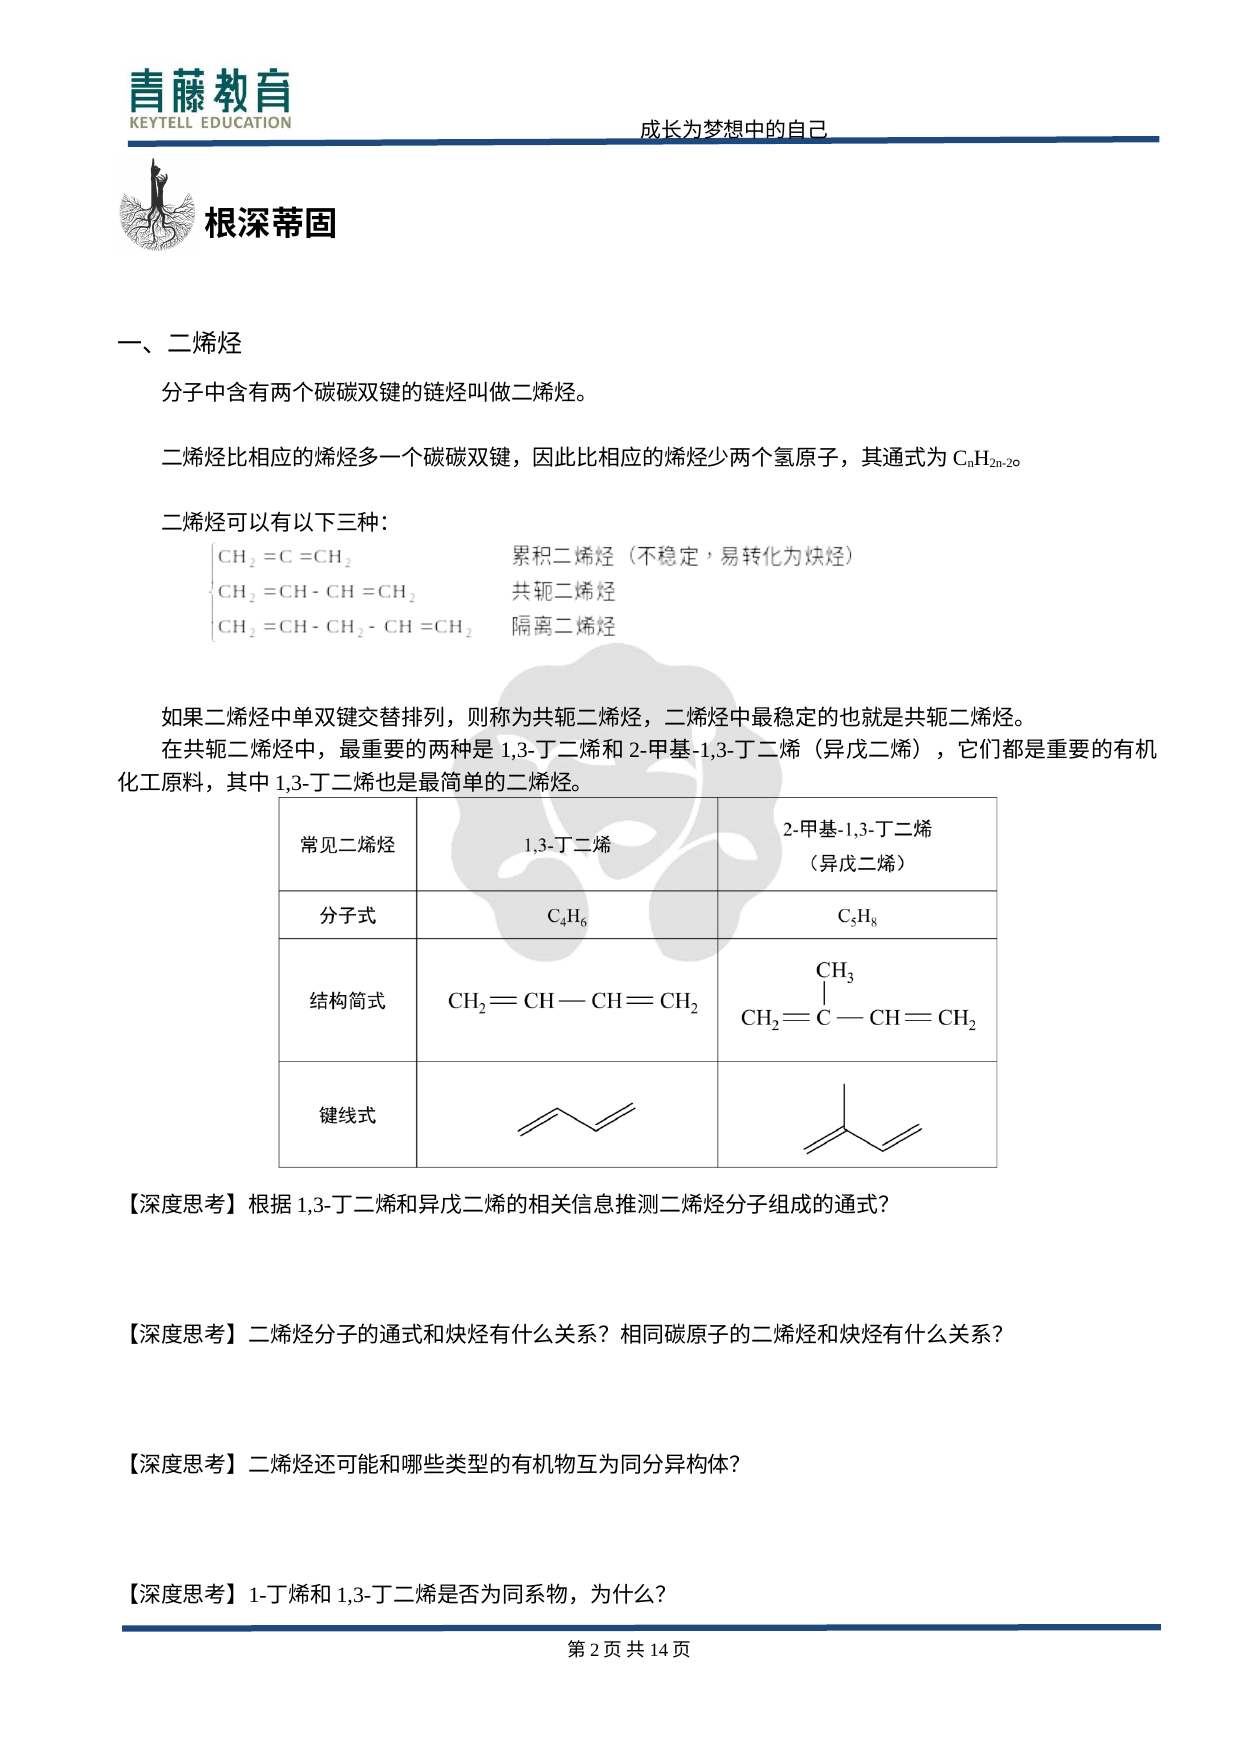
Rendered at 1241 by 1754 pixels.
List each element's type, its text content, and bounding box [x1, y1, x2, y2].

text 如果二烯烃中单双键交替排列，则称为共轭二烯烃，二烯烃中最稳定的也就是共轭二烯烃。 [117, 699, 1159, 732]
text 一、二烯烃 [117, 309, 1159, 374]
picture [113, 51, 303, 134]
text 在共轭二烯烃中，最重要的两种是1,3-丁二烯和2-甲基-1,3-丁二烯（异戊二烯），它们都是重要的有机化工原料，其中1,3-丁二烯也是最简单的二烯烃。 [117, 732, 1159, 797]
text 分子中含有两个碳碳双键的链烃叫做二烯烃。 [117, 374, 1159, 407]
text 【深度思考】1-丁烯和1,3-丁二烯是否为同系物，为什么？ [117, 1577, 1159, 1609]
subtitle 根深蒂固 [117, 156, 1159, 286]
picture [278, 797, 998, 1168]
text 【深度思考】二烯烃分子的通式和炔烃有什么关系？相同碳原子的二烯烃和炔烃有什么关系？ [117, 1317, 1159, 1349]
text 二烯烃比相应的烯烃多一个碳碳双键，因此比相应的烯烃少两个氢原子，其通式为CnH2n-2。 [117, 439, 1159, 472]
text 二烯烃可以有以下三种： [117, 504, 1159, 537]
text 【深度思考】二烯烃还可能和哪些类型的有机物互为同分异构体？ [117, 1447, 1159, 1479]
text 【深度思考】根据1,3-丁二烯和异戊二烯的相关信息推测二烯烃分子组成的通式？ [117, 1187, 1159, 1219]
